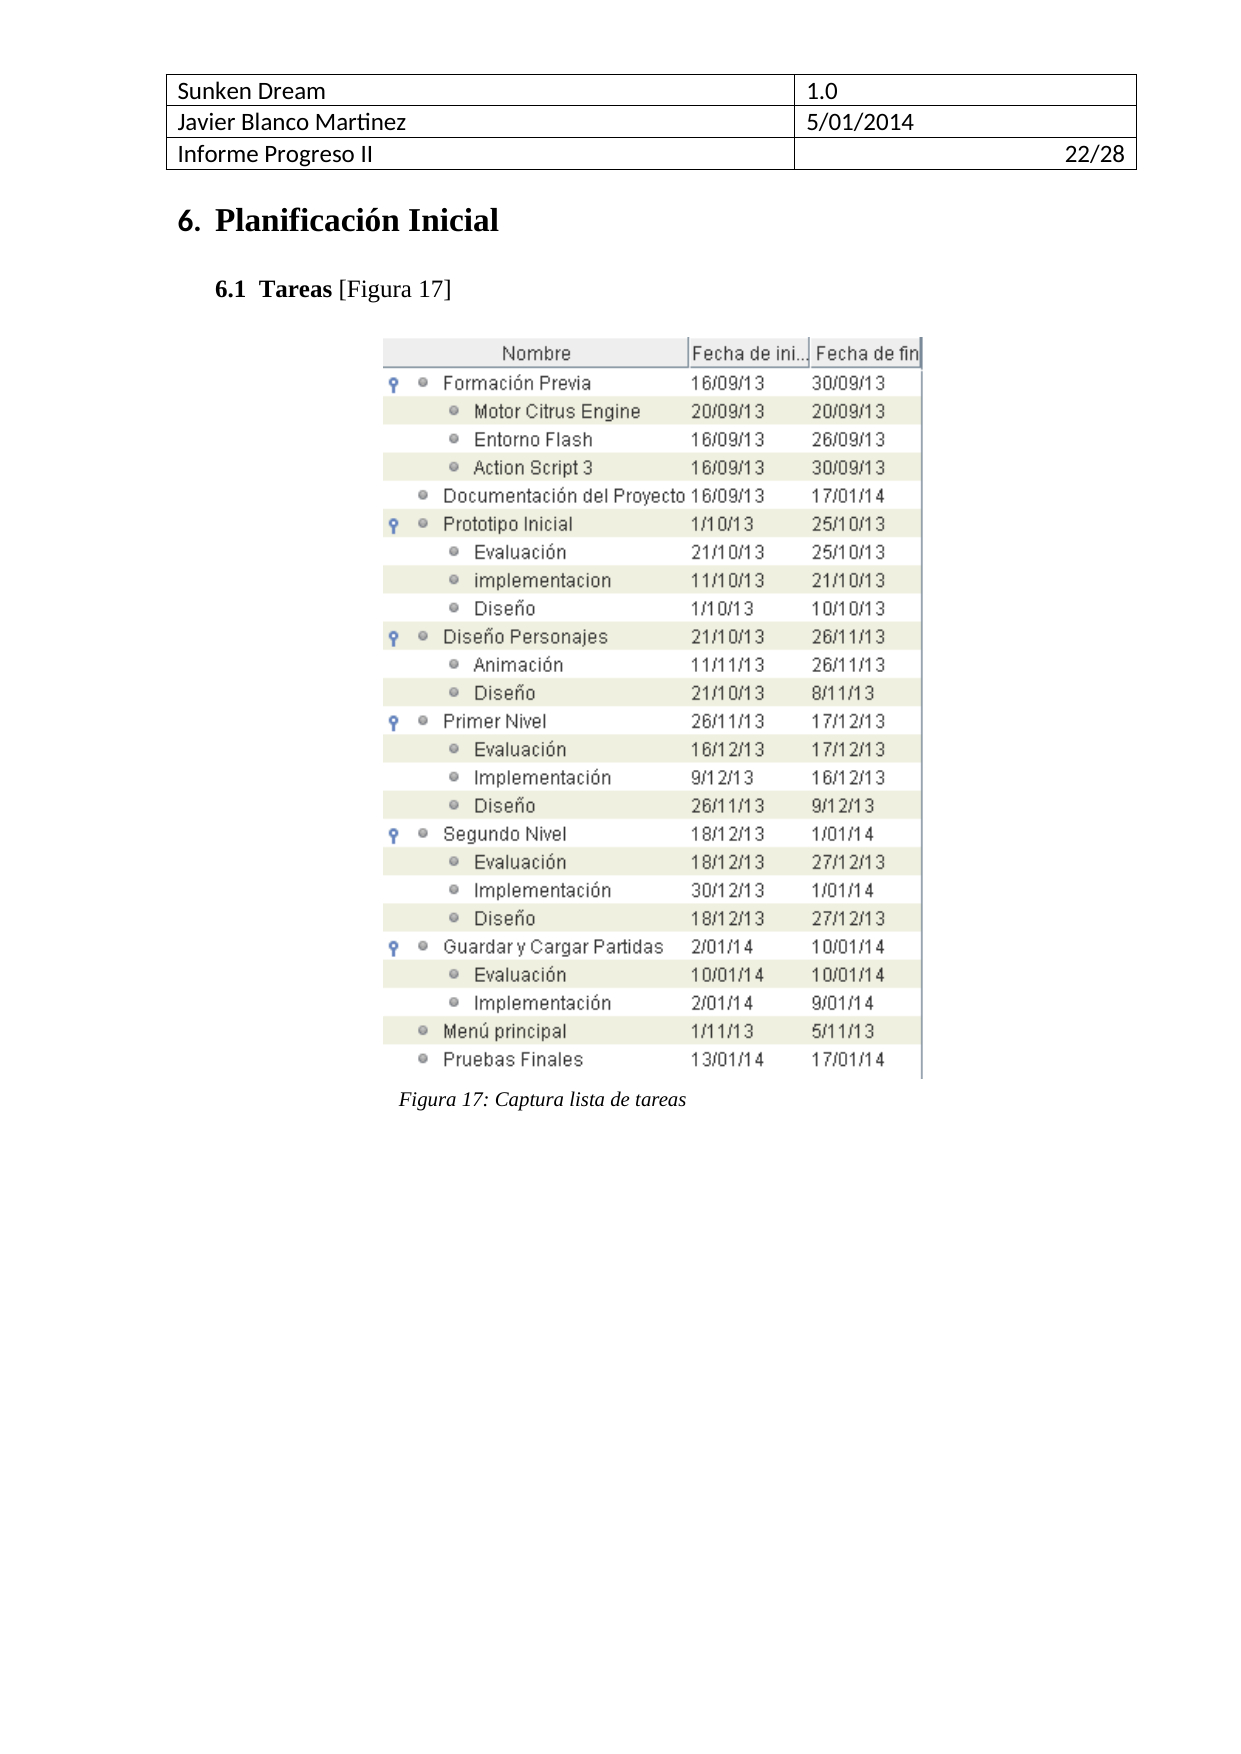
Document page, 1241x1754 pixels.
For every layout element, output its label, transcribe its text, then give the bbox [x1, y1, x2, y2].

picture [383, 337, 926, 1079]
text Figura 17: Captura lista de tareas [325, 1087, 1069, 1111]
subtitle Planificación Inicial [177, 200, 1069, 239]
text 6.1 Tareas [Figura 17] [215, 274, 1069, 303]
